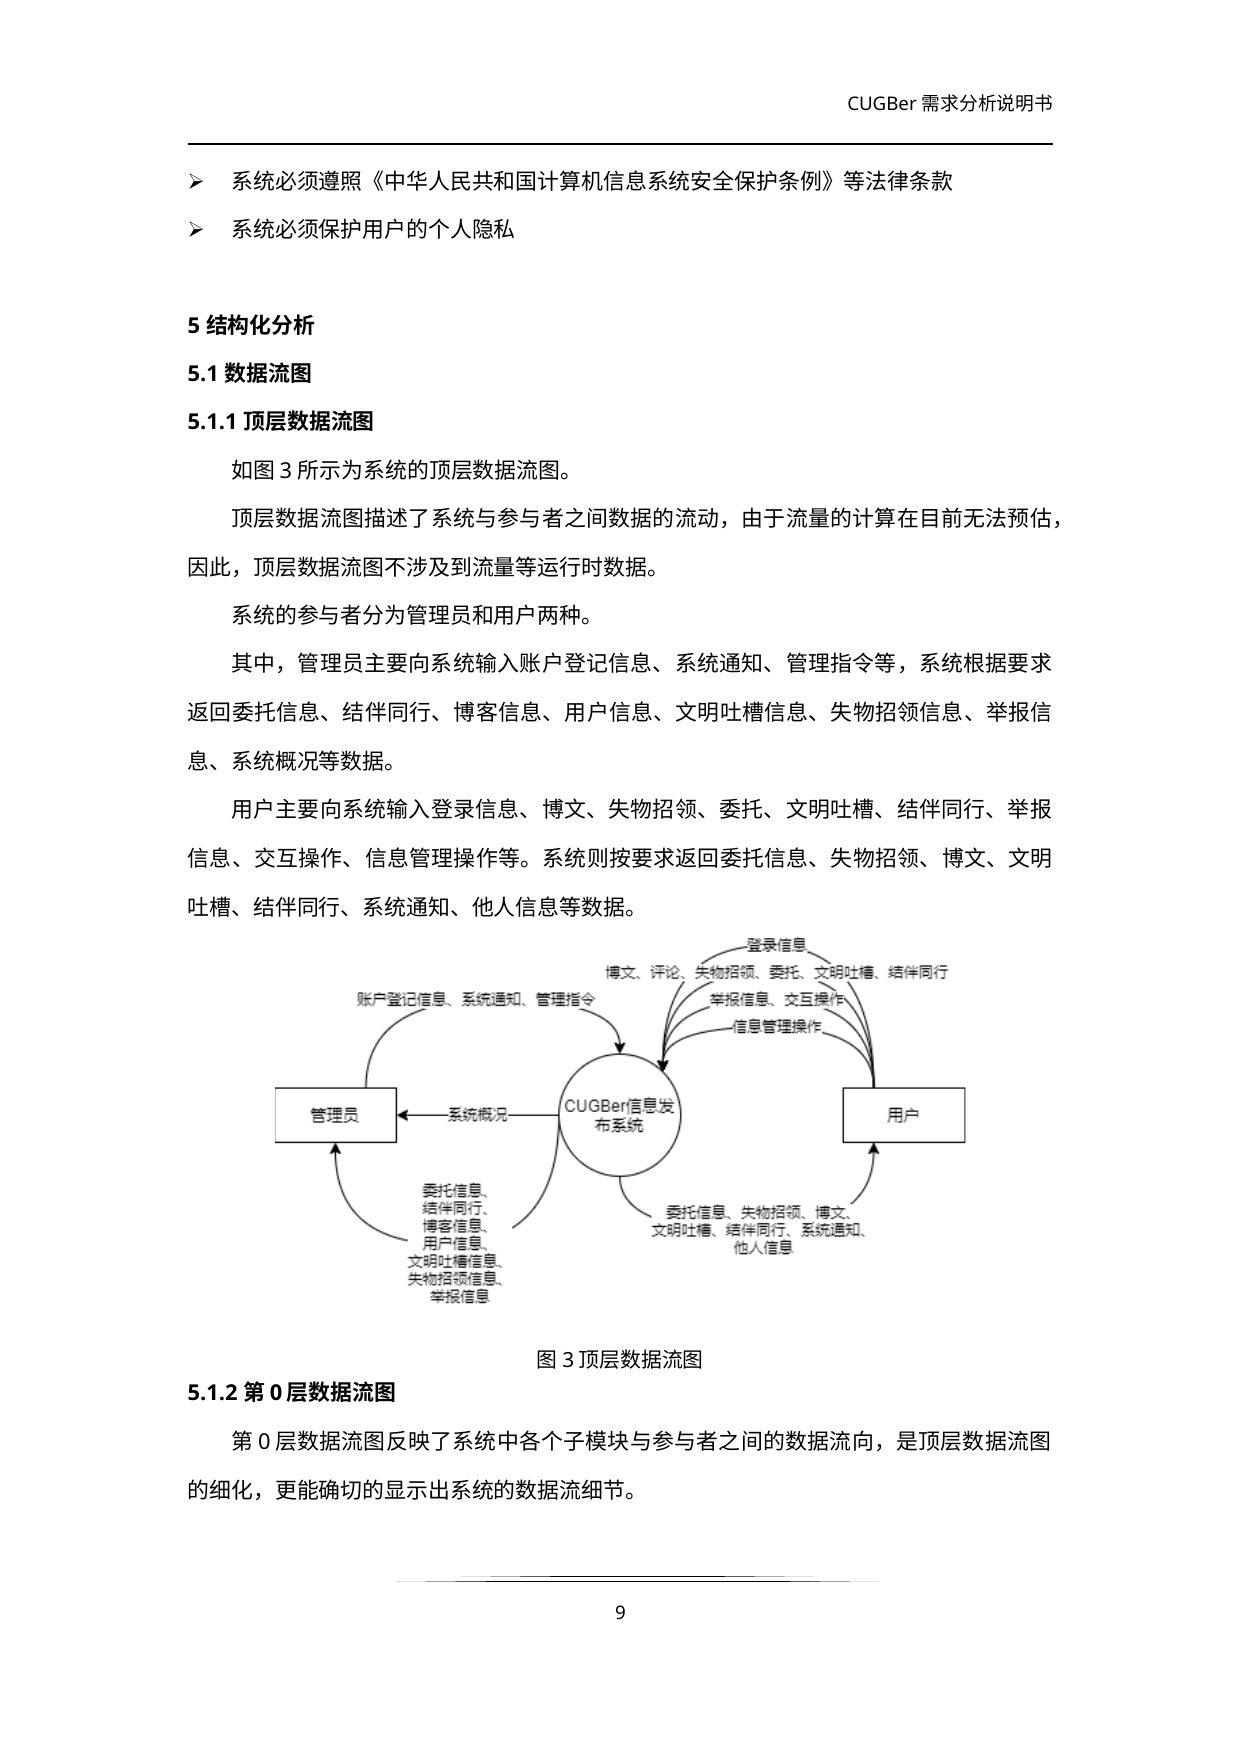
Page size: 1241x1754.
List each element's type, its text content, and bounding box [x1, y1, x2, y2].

text 用户主要向系统输入登录信息、博文、失物招领、委托、文明吐槽、结伴同行、举报信息、交互操作、信息管理操作等。系统则按要求返回委托信息、失物招领、博文、文明吐槽、结伴同行、系统通知、他人信息等数据。 [187, 792, 1053, 922]
text 顶层数据流图描述了系统与参与者之间数据的流动，由于流量的计算在目前无法预估，因此，顶层数据流图不涉及到流量等运行时数据。 [187, 501, 1053, 582]
text 其中，管理员主要向系统输入账户登记信息、系统通知、管理指令等，系统根据要求返回委托信息、结伴同行、博客信息、用户信息、文明吐槽信息、失物招领信息、举报信息、系统概况等数据。 [187, 646, 1053, 776]
text 图 3 顶层数据流图 [187, 1343, 1053, 1375]
text 5.1 数据流图 [187, 356, 1053, 388]
text 第0层数据流图反映了系统中各个子模块与参与者之间的数据流向，是顶层数据流图的细化，更能确切的显示出系统的数据流细节。 [187, 1423, 1053, 1505]
list 系统必须遵照《中华人民共和国计算机信息系统安全保护条例》等法律条款 [187, 163, 1053, 196]
text 如图3 所示为系统的顶层数据流图。 [187, 452, 1053, 485]
text 5 结构化分析 [187, 307, 1053, 340]
text 5.1.1 顶层数据流图 [187, 404, 1053, 436]
text 系统的参与者分为管理员和用户两种。 [187, 598, 1053, 630]
list 系统必须保护用户的个人隐私 [187, 212, 1053, 244]
text 5.1.2 第0层数据流图 [187, 1375, 1053, 1408]
picture [275, 937, 966, 1306]
